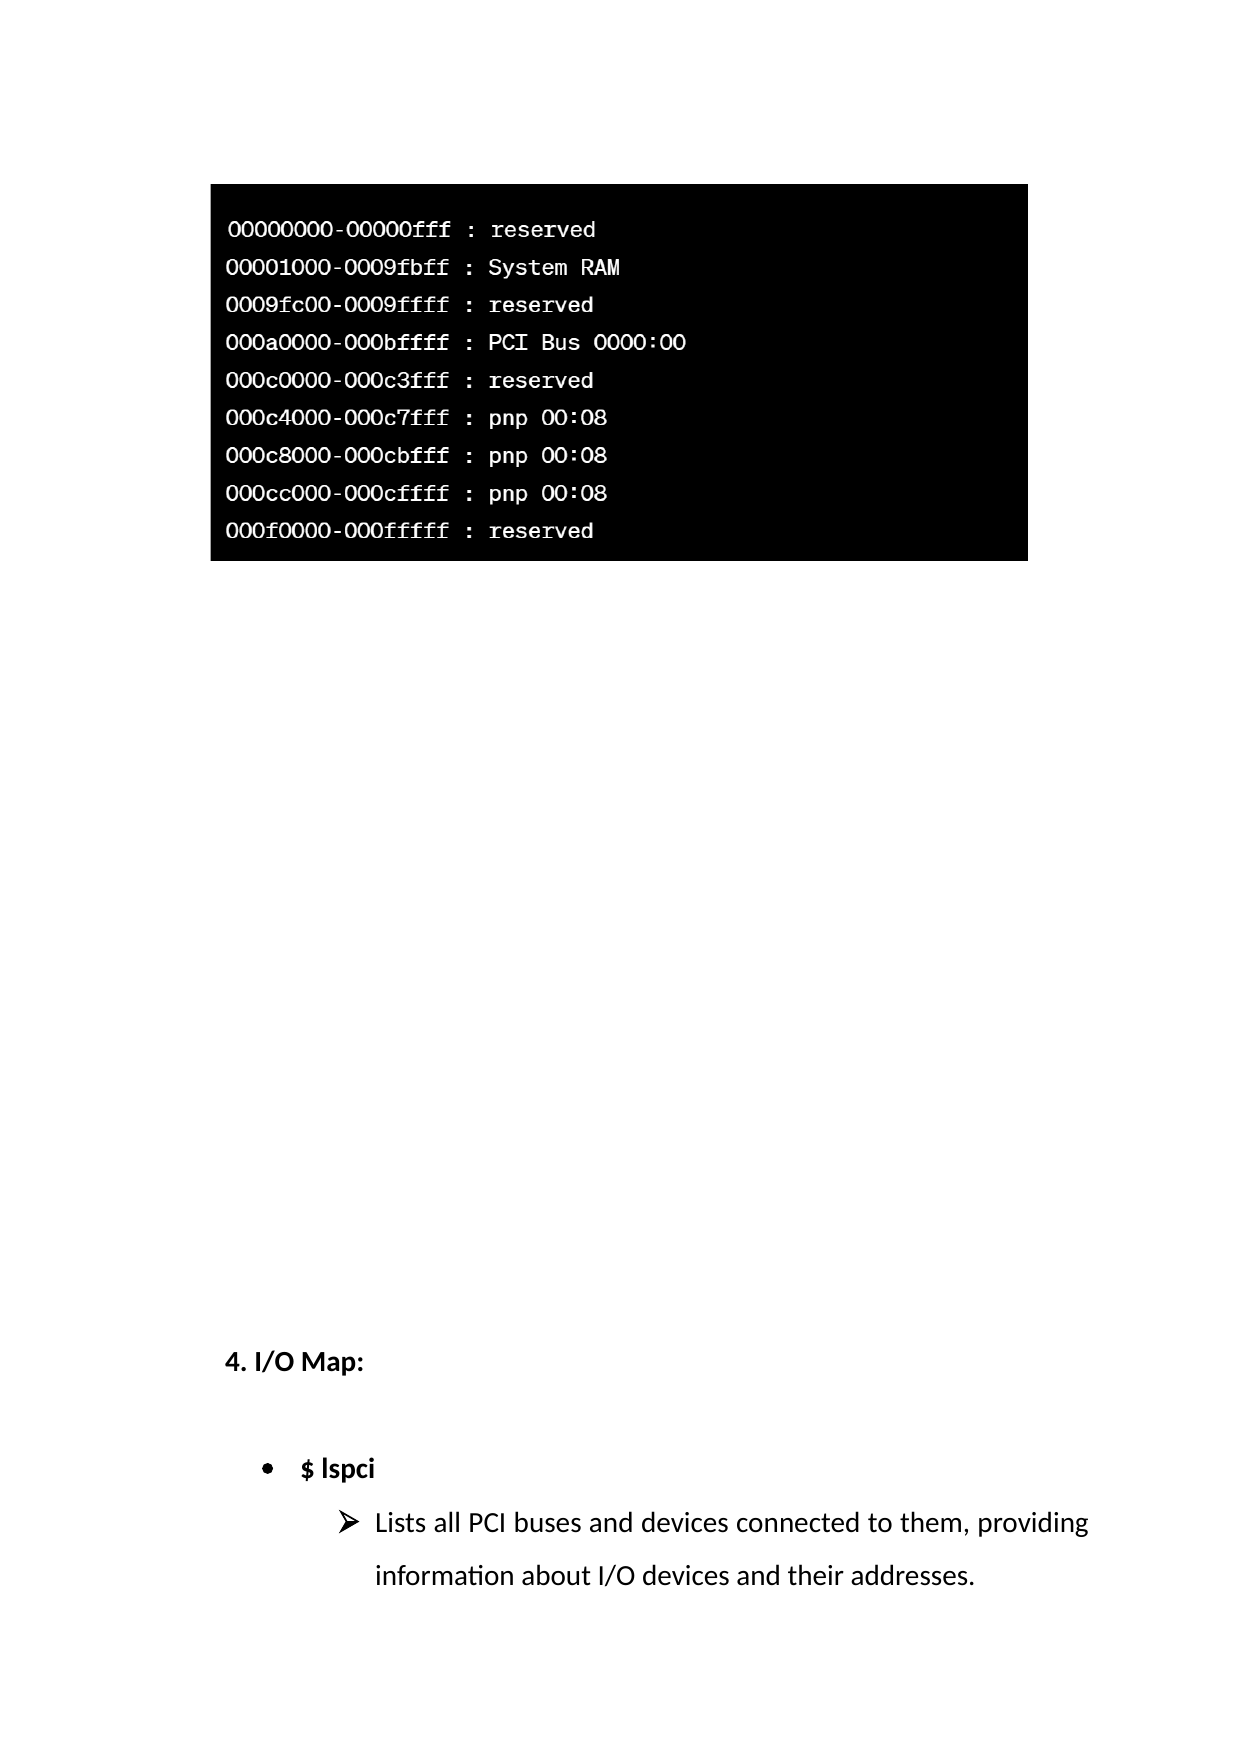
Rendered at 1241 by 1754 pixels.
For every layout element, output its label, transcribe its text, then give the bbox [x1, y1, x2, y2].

picture [209, 184, 1028, 560]
list $ lspci [262, 1450, 1090, 1486]
list 4. I/O Map: [225, 1343, 1090, 1379]
list Lists all PCI buses and devices connected to them, providing information about I/O devices and their addresses. [337, 1504, 1090, 1593]
